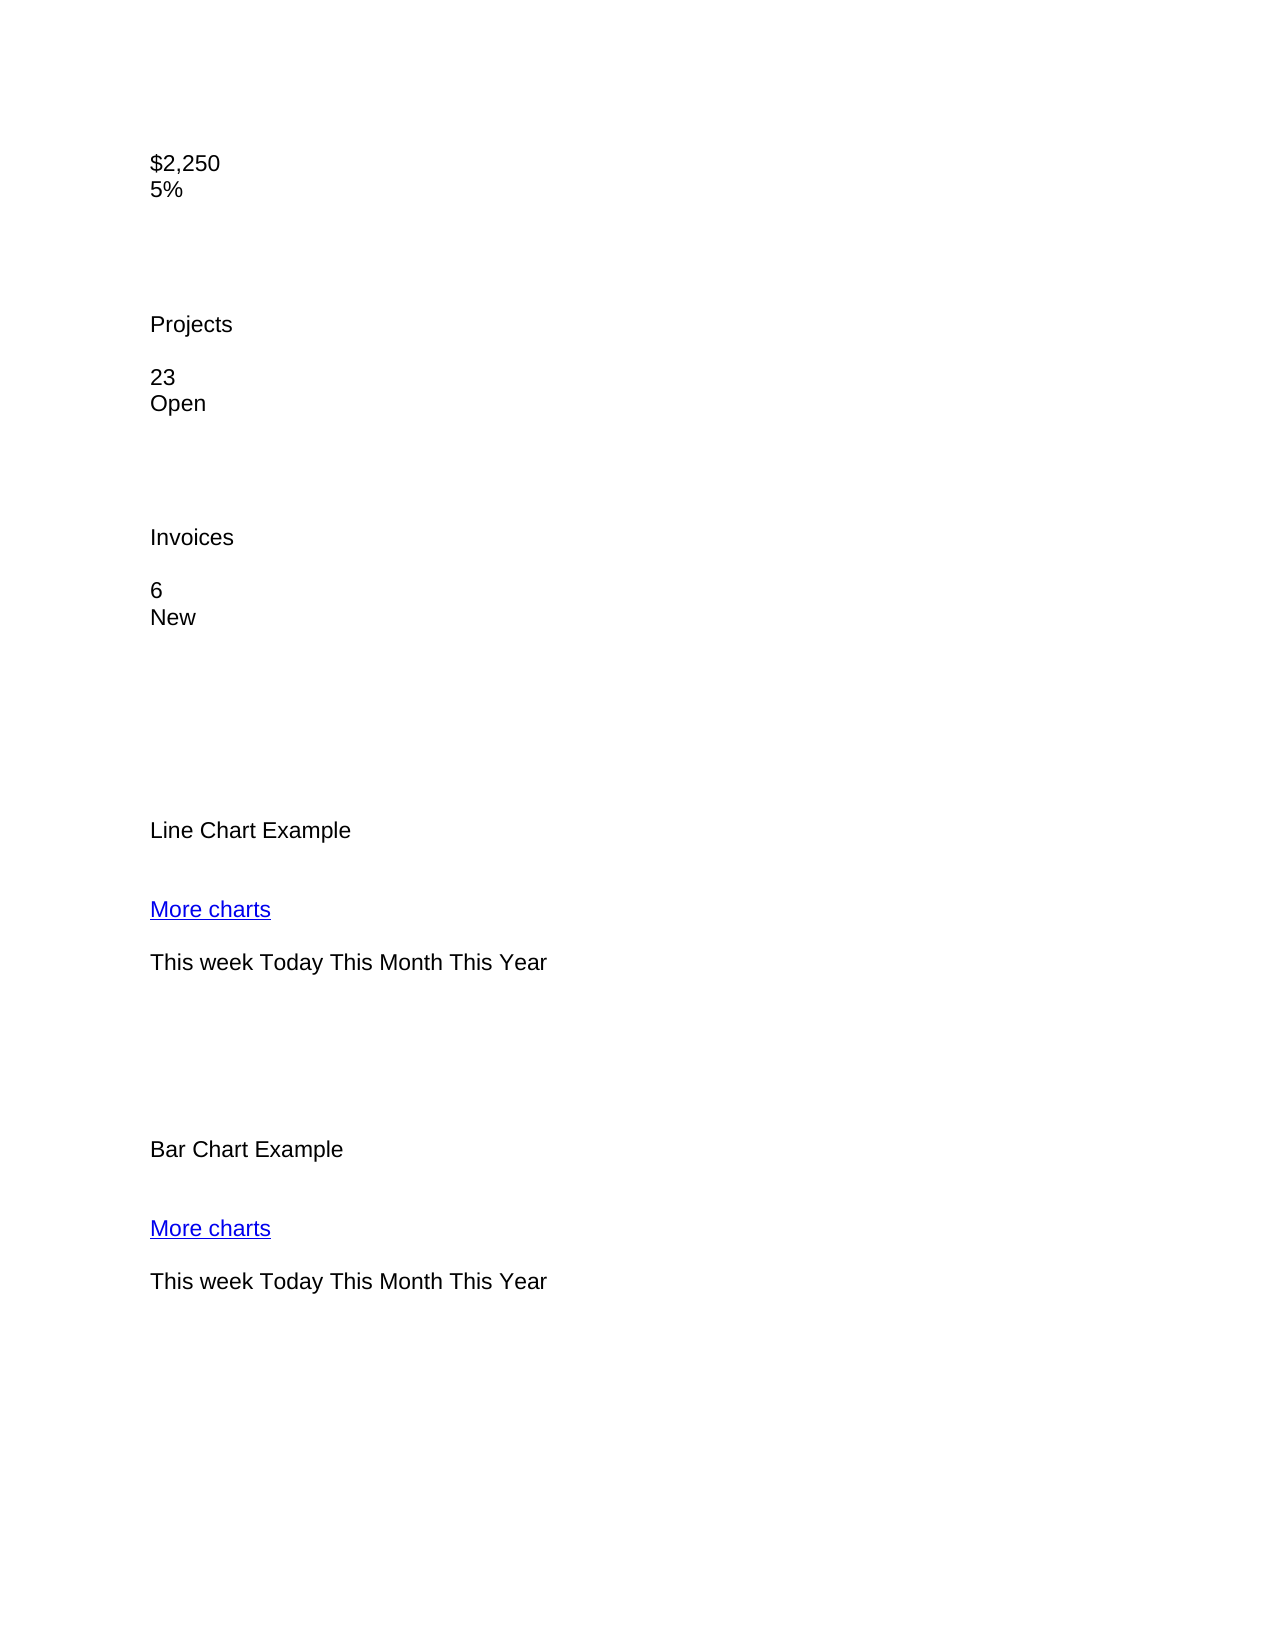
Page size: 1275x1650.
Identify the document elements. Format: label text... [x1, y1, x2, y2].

text 23 [150, 364, 1125, 390]
text 6 [150, 577, 1125, 604]
text Invoices [150, 524, 1125, 551]
text This week Today This Month This Year [150, 949, 1125, 975]
text More charts [150, 1215, 1125, 1242]
text Open [150, 390, 1125, 416]
text This week Today This Month This Year [150, 1268, 1125, 1294]
text 5% [150, 176, 1125, 203]
text More charts [150, 896, 1125, 923]
text Line Chart Example [150, 817, 1125, 843]
text Projects [150, 311, 1125, 337]
text New [150, 604, 1125, 630]
text $2,250 [150, 150, 1125, 176]
text Bar Chart Example [150, 1136, 1125, 1162]
